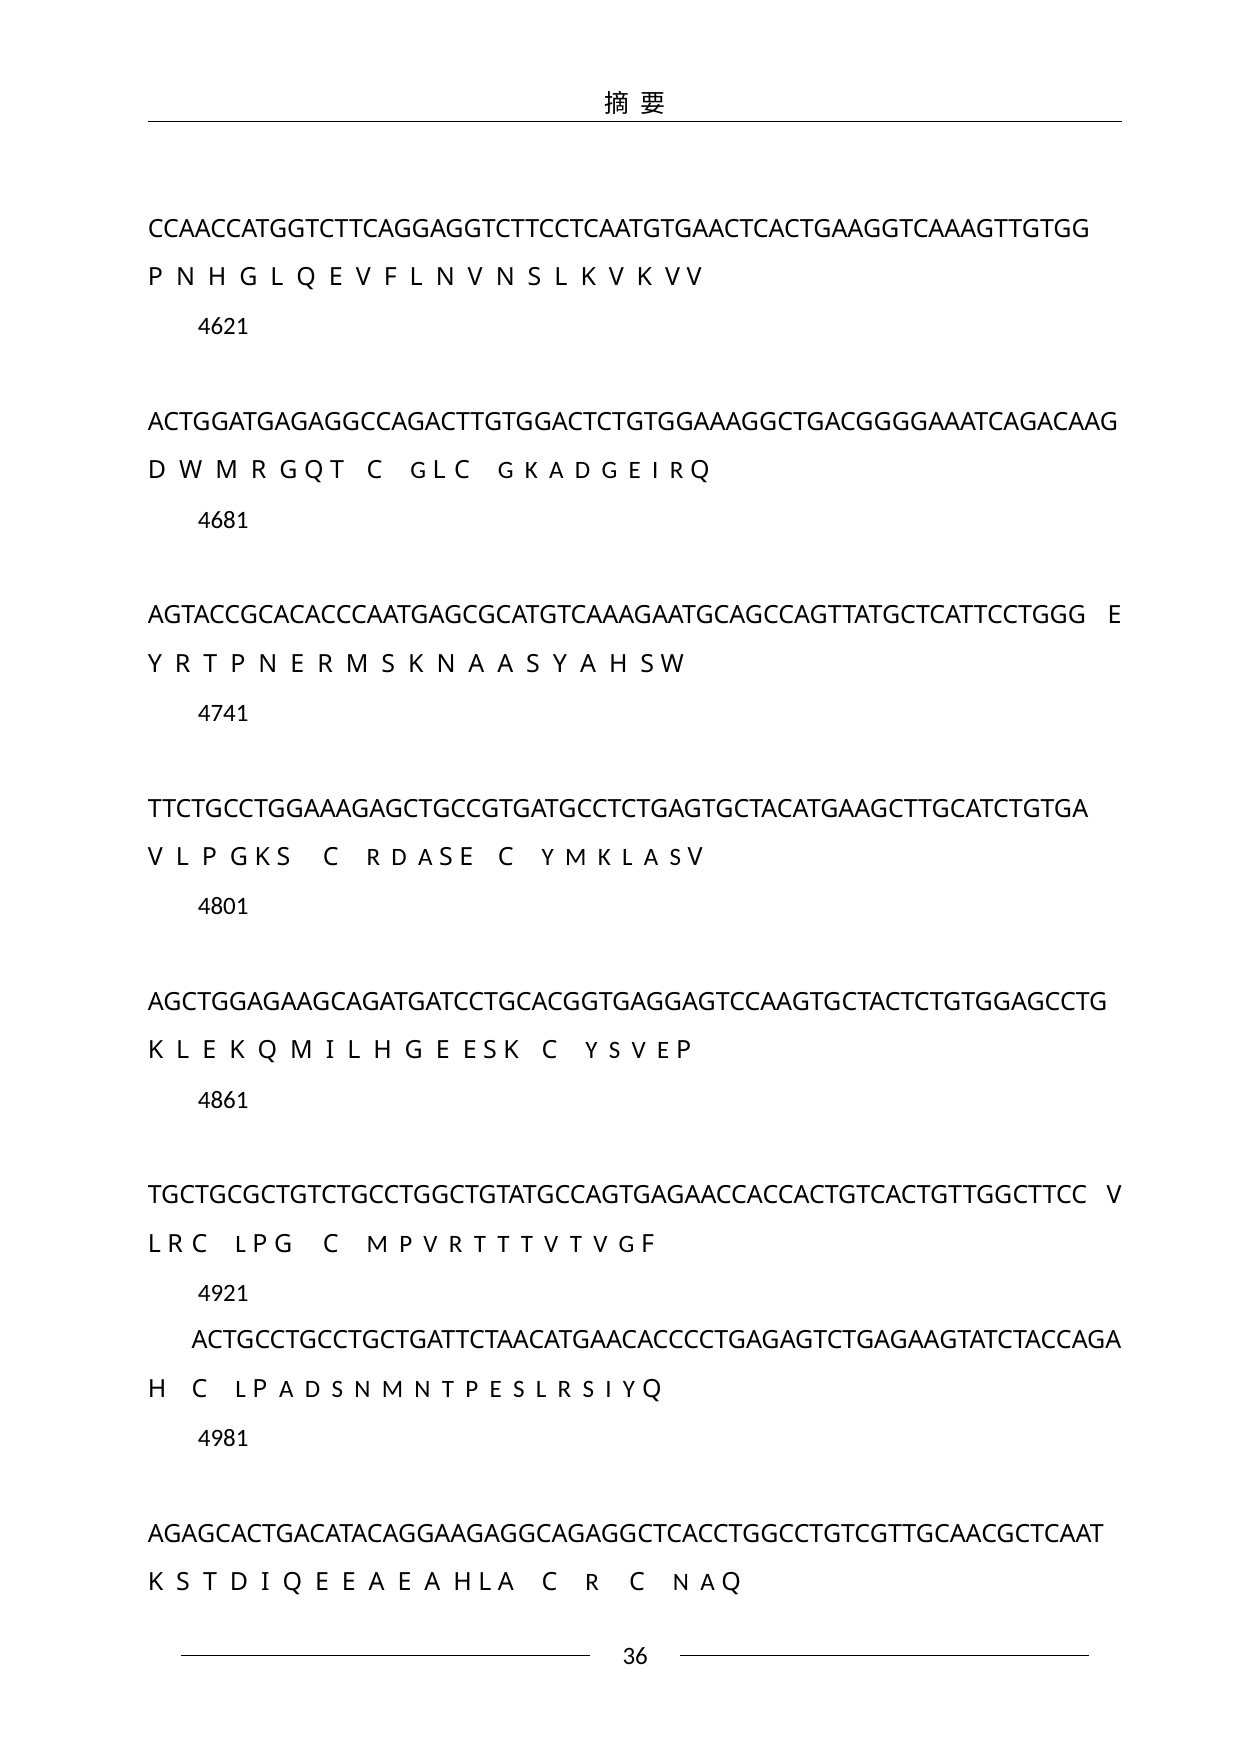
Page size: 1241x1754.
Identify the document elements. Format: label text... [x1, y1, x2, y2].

text 4741 TTCTGCCTGGAAAGAGCTGCCGTGATGCCTCTGAGTGCTACATGAAGCTTGCATCTGTGA V L P G K S C R D A S E C Y M K L A S V [148, 679, 1122, 873]
text 4921 ACTGCCTGCCTGCTGATTCTAACATGAACACCCCTGAGAGTCTGAGAAGTATCTACCAGA H C L P A D S N M N T P E S L R S I Y Q [148, 1259, 1122, 1404]
text 4981 AGAGCACTGACATACAGGAAGAGGCAGAGGCTCACCTGGCCTGTCGTTGCAACGCTCAAT K S T D I Q E E A E A H L A C R C N A Q [148, 1404, 1122, 1598]
text 4861 TGCTGCGCTGTCTGCCTGGCTGTATGCCAGTGAGAACCACCACTGTCACTGTTGGCTTCC V L R C L P G C M P V R T T T V T V G F [148, 1066, 1122, 1259]
text 4621 ACTGGATGAGAGGCCAGACTTGTGGACTCTGTGGAAAGGCTGACGGGGAAATCAGACAAG D W M R G Q T C G L C G K A D G E I R Q [148, 293, 1122, 486]
text 4681 AGTACCGCACACCCAATGAGCGCATGTCAAAGAATGCAGCCAGTTATGCTCATTCCTGGG E Y R T P N E R M S K N A A S Y A H S W [148, 486, 1122, 679]
text 4801 AGCTGGAGAAGCAGATGATCCTGCACGGTGAGGAGTCCAAGTGCTACTCTGTGGAGCCTG K L E K Q M I L H G E E S K C Y S V E P [148, 873, 1122, 1066]
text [148, 148, 1122, 293]
